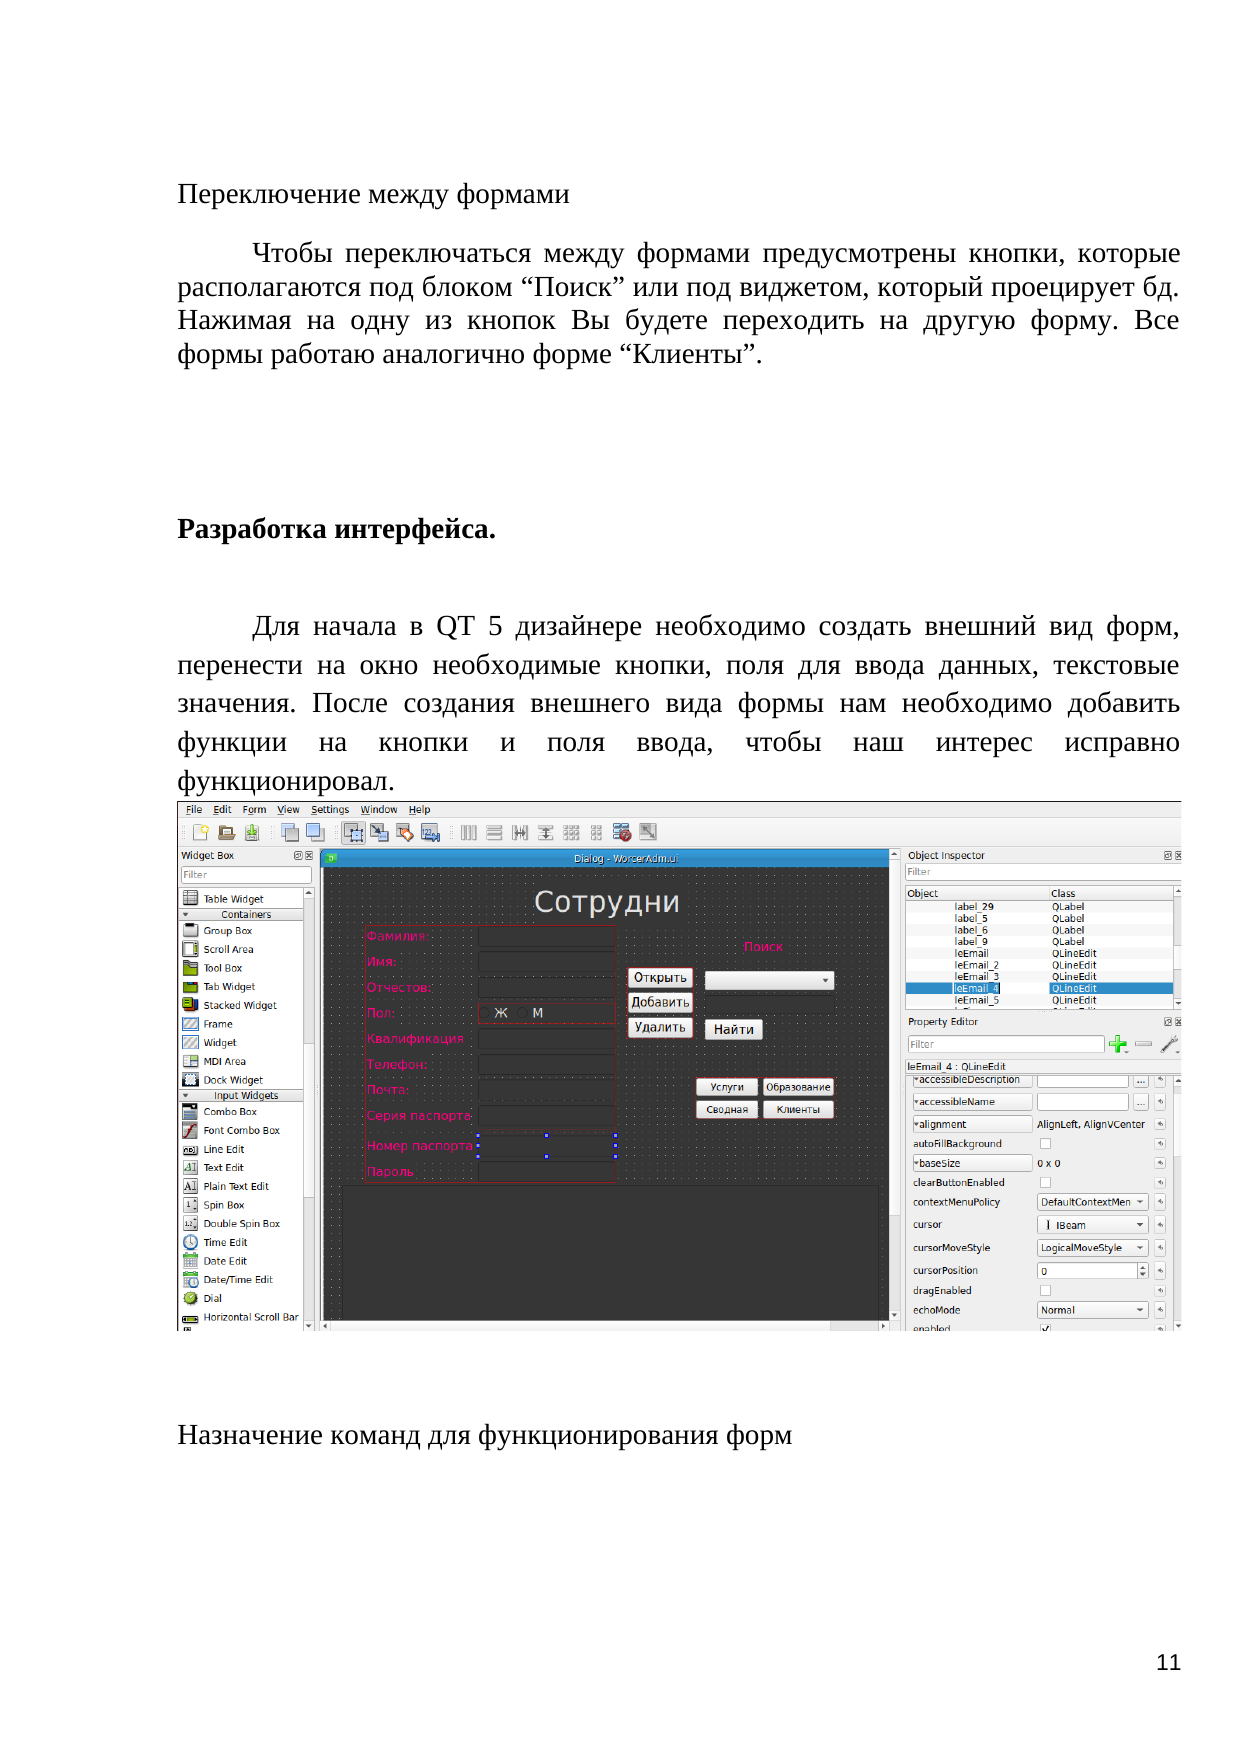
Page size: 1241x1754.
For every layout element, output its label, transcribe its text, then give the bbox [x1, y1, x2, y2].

text Для начала в QT 5 дизайнере необходимо создать внешний вид форм, перенести на окно необходимые кнопки, поля для ввода данных, текстовые значения. После создания внешнего вида формы нам необходимо добавить функции на кнопки и поля ввода, чтобы наш интерес исправно функционировал. [177, 608, 1181, 796]
text Переключение между формами [177, 177, 1181, 210]
text Разработка интерфейса. [177, 511, 1181, 545]
picture [177, 801, 1182, 1331]
text Чтобы переключаться между формами предусмотрены кнопки, которые располагаются под блоком “Поиск” или под виджетом, который проецирует бд. Нажимая на одну из кнопок Вы будете переходить на другую форму. Все формы работаю аналогично форме “Клиенты”. [177, 235, 1181, 369]
text Назначение команд для функционирования форм [177, 1417, 1181, 1451]
